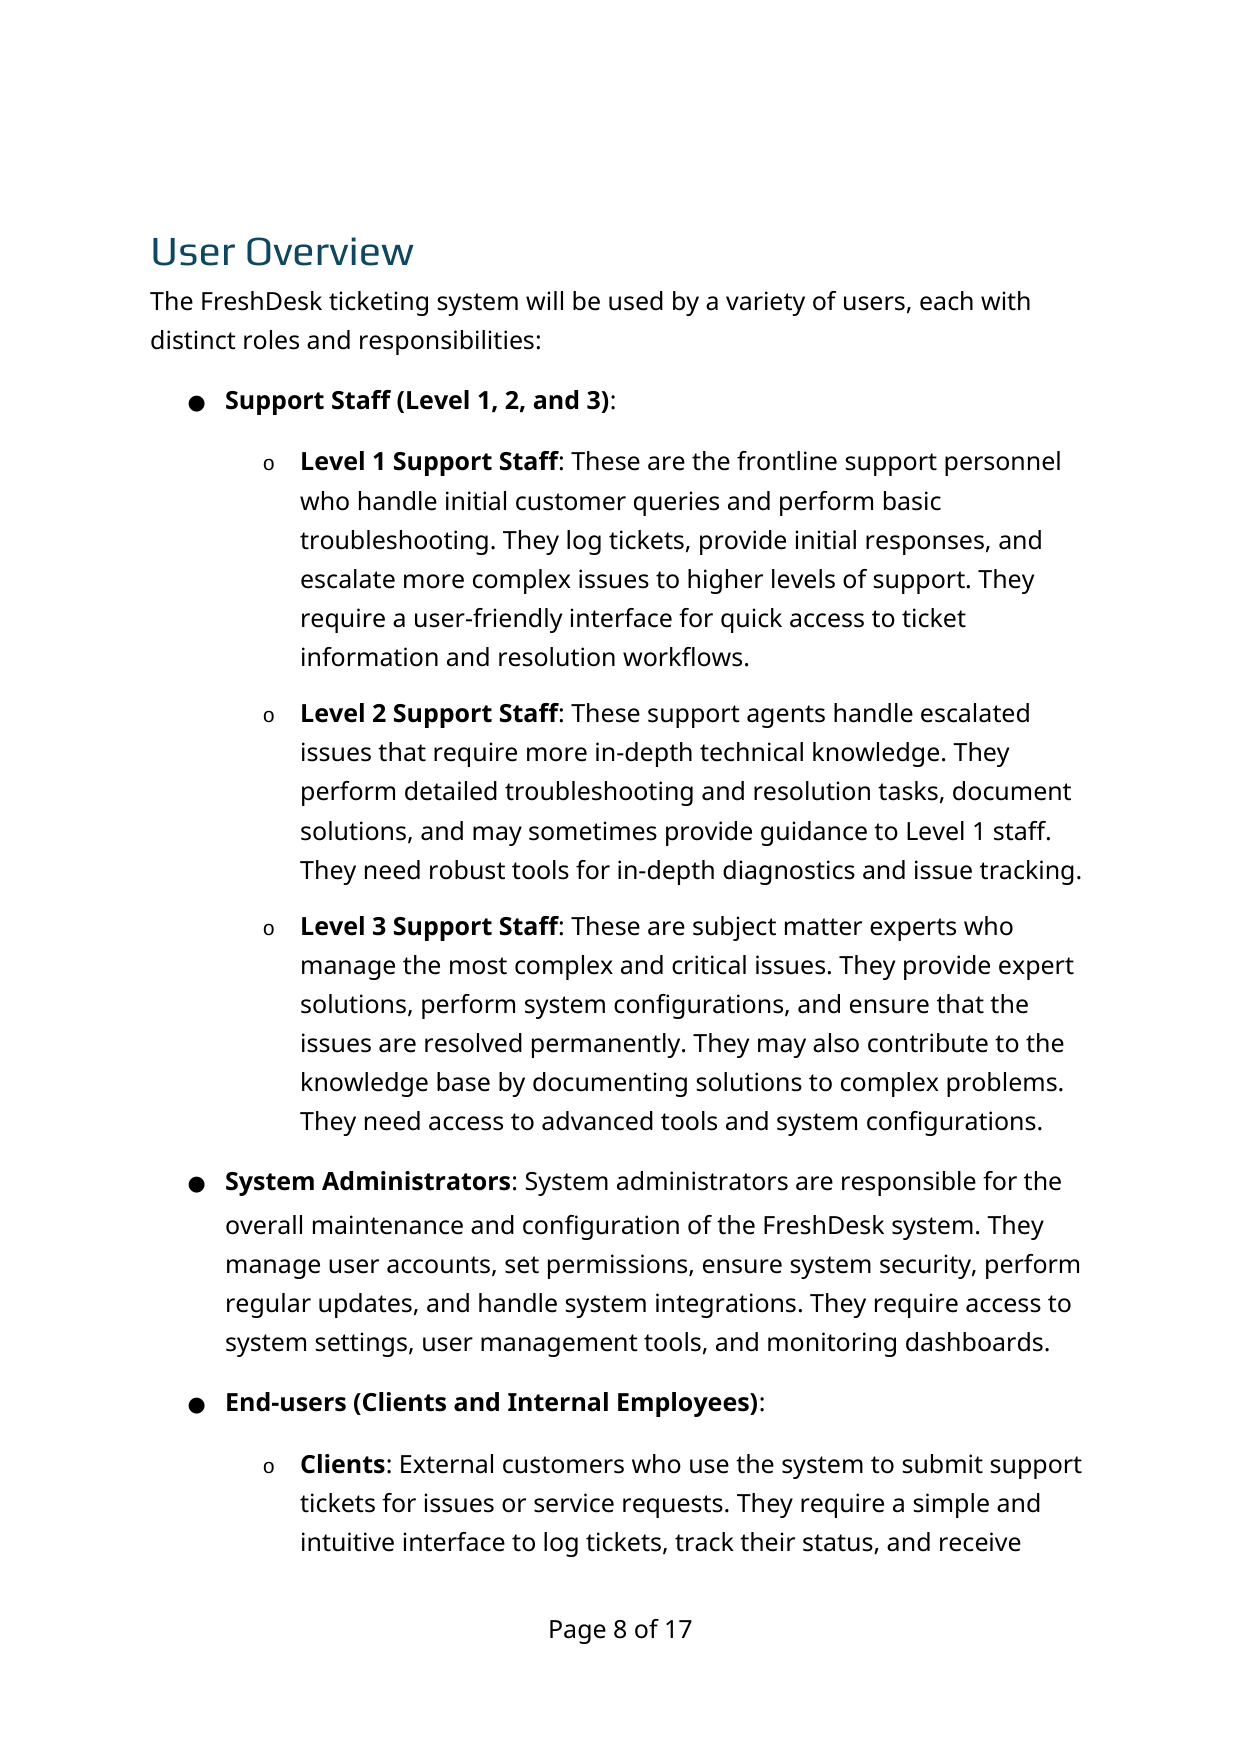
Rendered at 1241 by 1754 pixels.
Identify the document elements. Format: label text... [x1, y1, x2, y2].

list Support Staff (Level 1, 2, and 3): [187, 378, 1090, 421]
list Level 2 Support Staff: These support agents handle escalated issues that require more in-depth technical knowledge. They perform detailed troubleshooting and resolution tasks, document solutions, and may sometimes provide guidance to Level 1 staff. They need robust tools for in-depth diagnostics and issue tracking. [262, 696, 1090, 886]
list System Administrators: System administrators are responsible for the overall maintenance and configuration of the FreshDesk system. They manage user accounts, set permissions, ensure system security, perform regular updates, and handle system integrations. They require access to system settings, user management tools, and monitoring dashboards. [187, 1160, 1090, 1359]
subtitle User Overview [150, 227, 1090, 275]
text The FreshDesk ticketing system will be used by a variety of users, each with distinct roles and responsibilities: [150, 283, 1090, 356]
list Level 3 Support Staff: These are subject matter experts who manage the most complex and critical issues. They provide expert solutions, perform system configurations, and ensure that the issues are resolved permanently. They may also contribute to the knowledge base by documenting solutions to complex problems. They need access to advanced tools and system configurations. [262, 908, 1090, 1138]
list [262, 1447, 1090, 1559]
list End-users (Clients and Internal Employees): [187, 1381, 1090, 1424]
list Level 1 Support Staff: These are the frontline support personnel who handle initial customer queries and perform basic troubleshooting. They log tickets, provide initial responses, and escalate more complex issues to higher levels of support. They require a user-friendly interface for quick access to ticket information and resolution workflows. [262, 444, 1090, 674]
